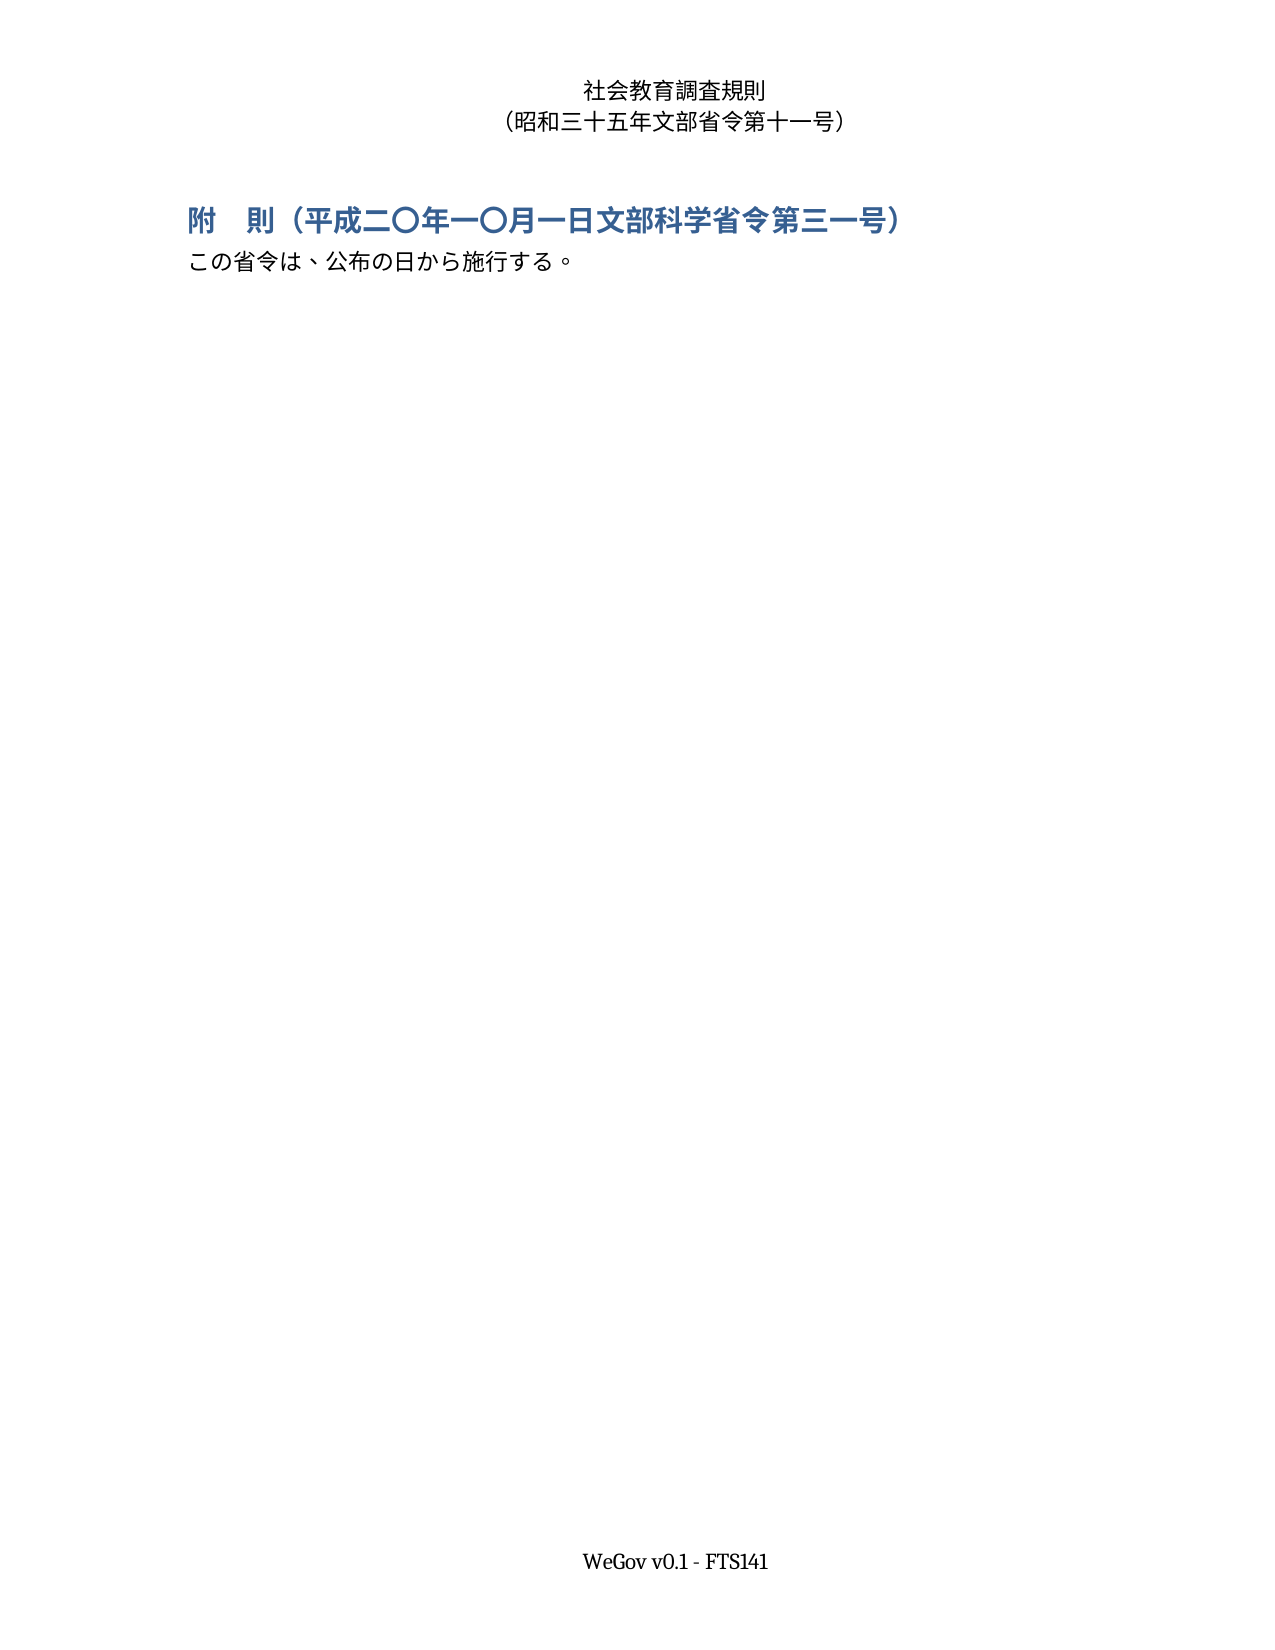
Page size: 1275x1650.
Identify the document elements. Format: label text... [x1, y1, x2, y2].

subtitle 附 則（平成二〇年一〇月一日文部科学省令第三一号） [187, 200, 1087, 240]
text この省令は、公布の日から施行する。 [187, 246, 1087, 277]
